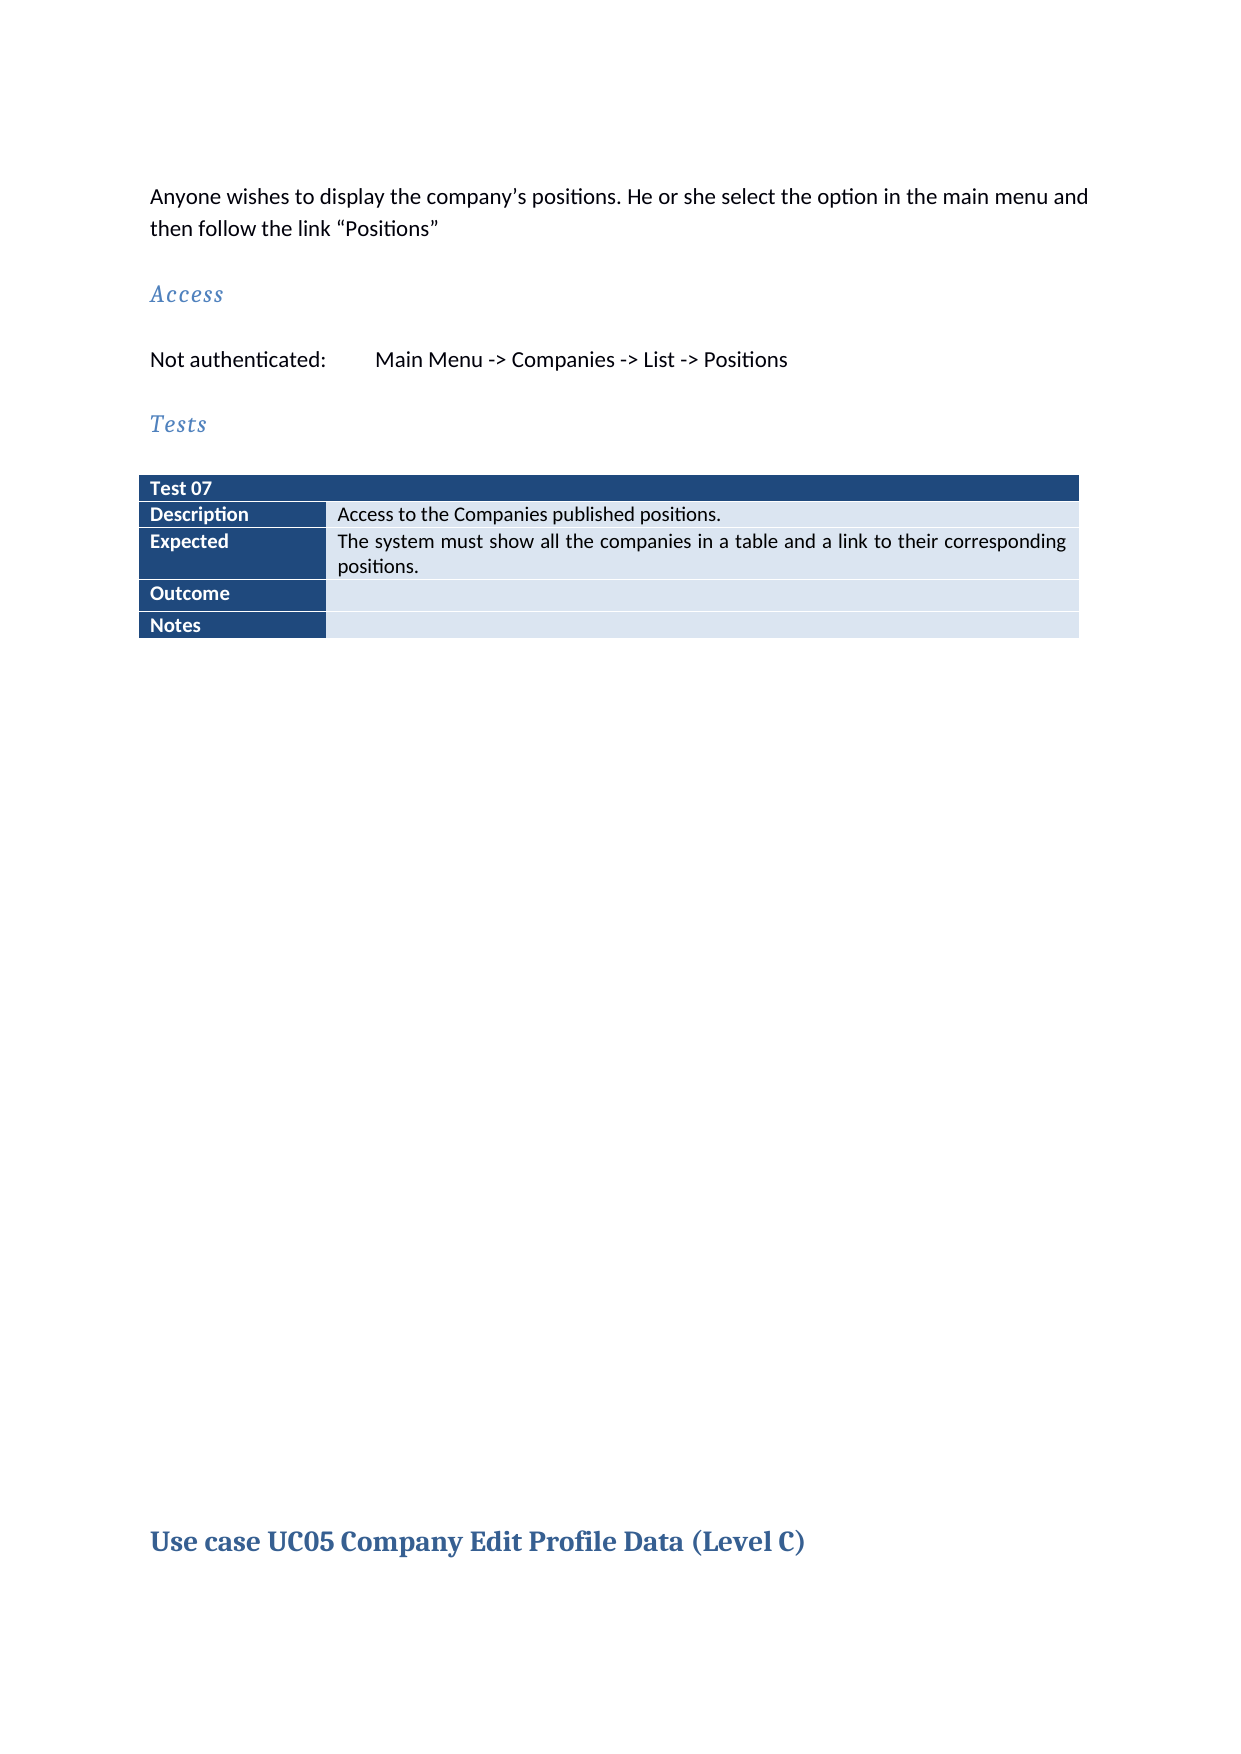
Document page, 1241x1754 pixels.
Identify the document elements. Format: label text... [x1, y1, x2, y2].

text Not authenticated: Main Menu -> Companies -> List -> Positions [150, 345, 1090, 373]
table_cell [326, 612, 1079, 638]
table_cell Expected [139, 528, 326, 579]
subtitle Access [150, 279, 1090, 308]
table_cell Access to the Companies published positions. [326, 502, 1079, 527]
table_cell The system must show all the companies in a table and a link to their corresponding positions. [326, 528, 1079, 579]
subtitle Tests [150, 410, 1090, 439]
table_header Test 07 [139, 475, 1079, 501]
table_cell Outcome [139, 580, 326, 611]
subtitle Use case UC05 Company Edit Profile Data (Level C) [150, 1526, 1090, 1559]
table_cell Description [139, 502, 326, 527]
text Anyone wishes to display the company’s positions. He or she select the option in the main menu and then follow the link “Positions” [150, 182, 1090, 242]
table_cell Notes [139, 612, 326, 638]
table_cell [326, 580, 1079, 611]
